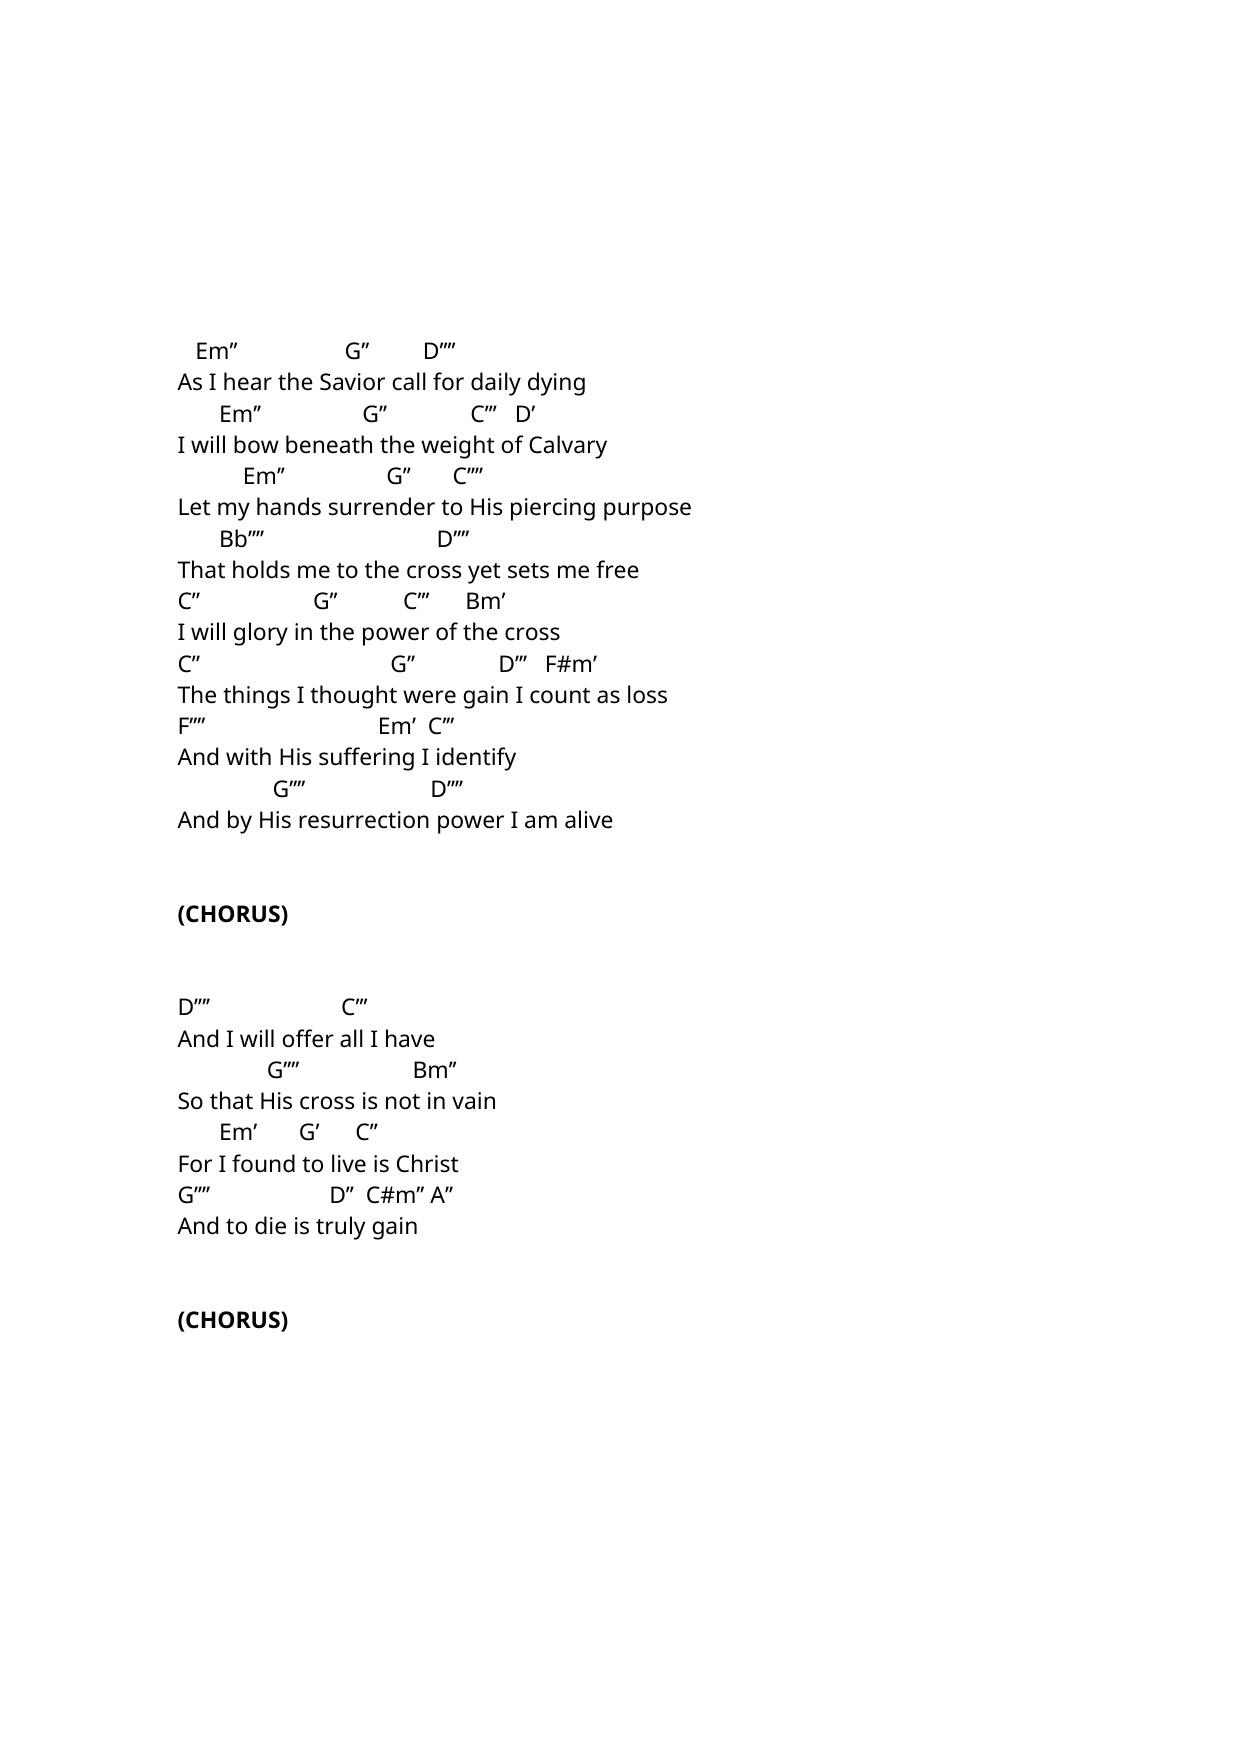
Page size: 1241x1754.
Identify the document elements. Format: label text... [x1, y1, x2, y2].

text As I hear the Savior call for daily dying Em’’ G’’ C’’’ D’ [177, 366, 1063, 429]
text (CHORUS) [177, 898, 1063, 929]
text That holds me to the cross yet sets me free C’’ G’’ C’’’ Bm’ [177, 554, 1063, 616]
text So that His cross is not in vain Em’ G’ C’’ [177, 1085, 1063, 1148]
text Let my hands surrender to His piercing purpose Bb’’’’ D’’’’ [177, 491, 1063, 554]
text For I found to live is Christ G’’’’ D’’ C#m’’ A’’ [177, 1148, 1063, 1210]
text I will bow beneath the weight of Calvary Em’’ G’’ C’’’’ [177, 429, 1063, 491]
text (CHORUS) [177, 1304, 1063, 1335]
text The things I thought were gain I count as loss F’’’’ Em’ C’’’ [177, 679, 1063, 741]
text And I will offer all I have G’’’’ Bm’’ [177, 1023, 1063, 1085]
text And by His resurrection power I am alive [177, 804, 1063, 835]
text And with His suffering I identify G’’’’ D’’’’ [177, 741, 1063, 804]
text Em’’ G’’ D’’’’ [177, 335, 1063, 366]
text And to die is truly gain [177, 1210, 1063, 1241]
text D’’’’ C’’’ [177, 991, 1063, 1023]
text I will glory in the power of the cross C’’ G’’ D’’’ F#m’ [177, 616, 1063, 679]
